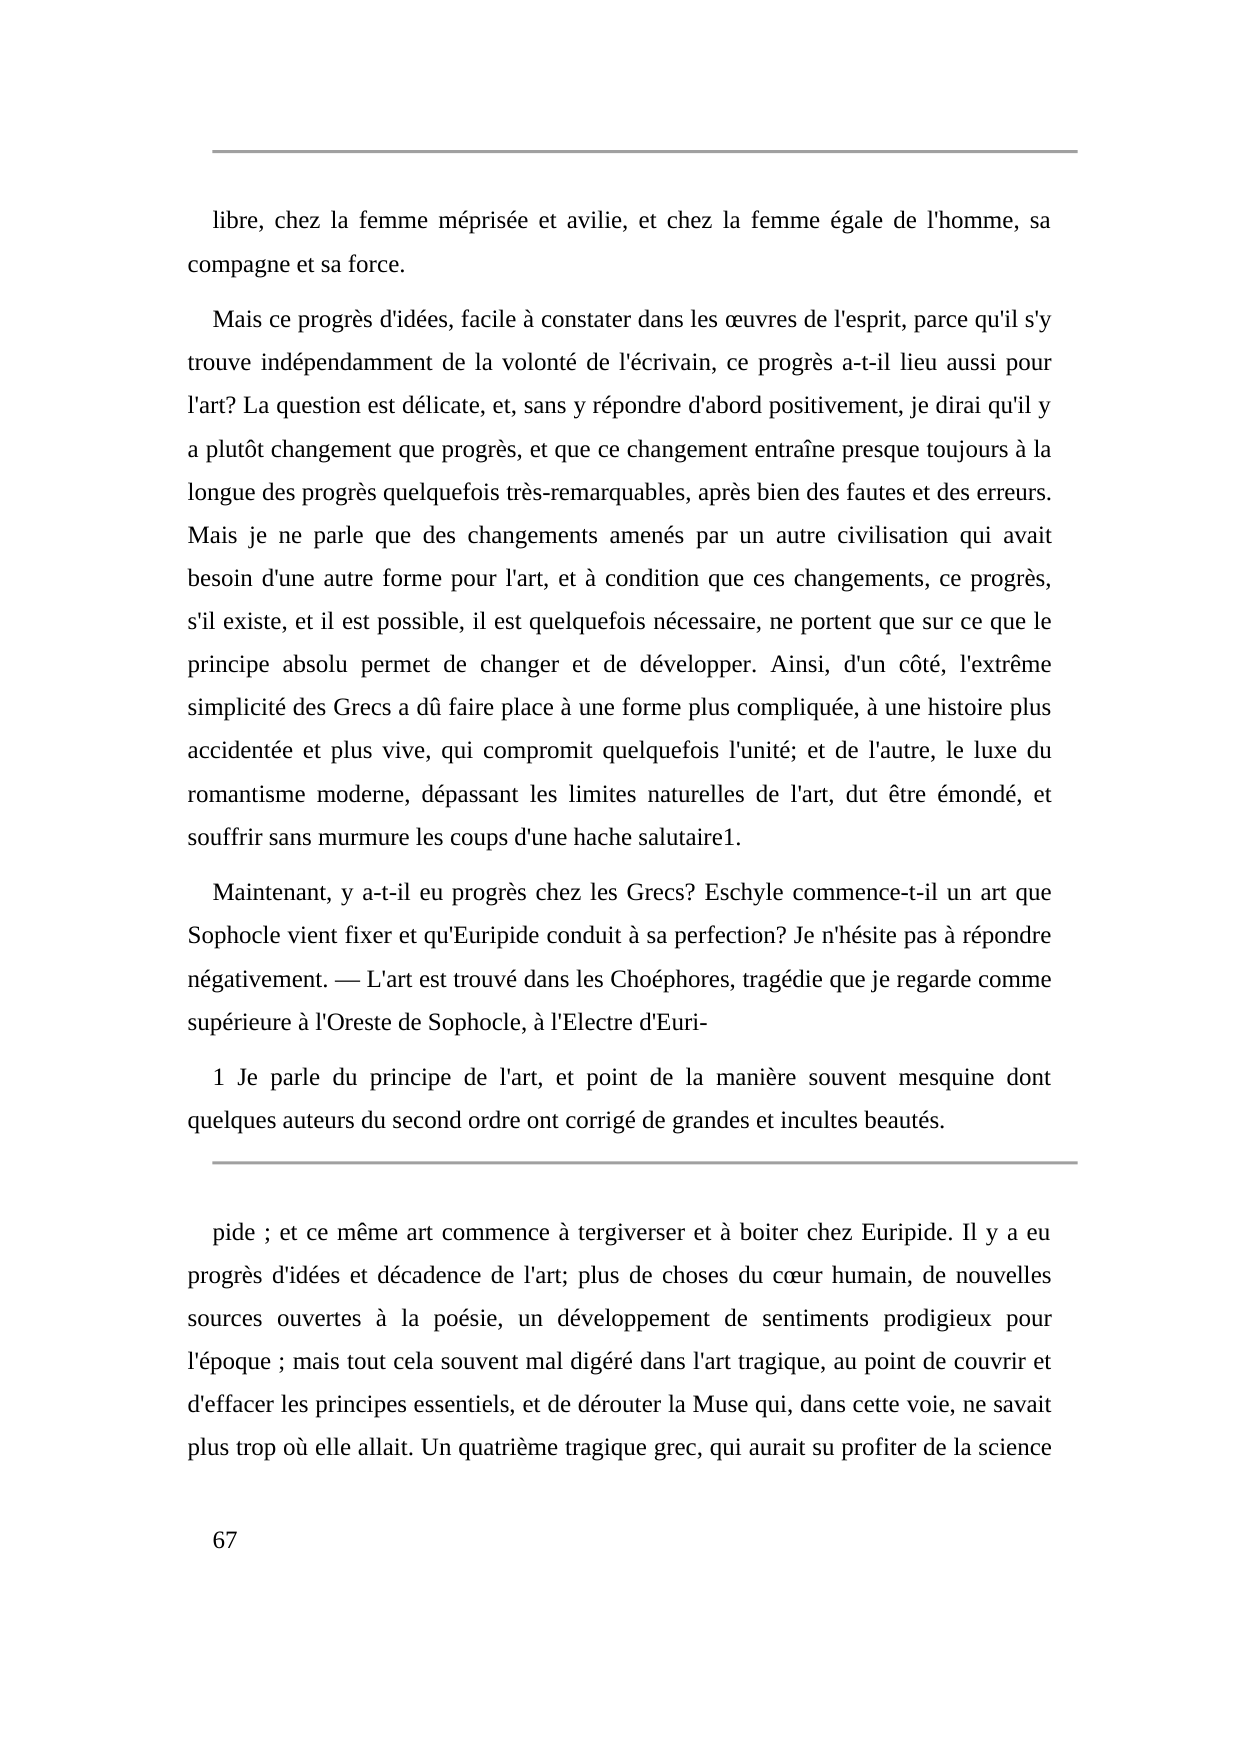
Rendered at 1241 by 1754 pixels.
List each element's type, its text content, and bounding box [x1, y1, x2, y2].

text Mais ce progrès d'idées, facile à constater dans les œuvres de l'esprit, parce qu'il s'y trouve indépendamment de la volonté de l'écrivain, ce progrès a-t-il lieu aussi pour l'art? La question est délicate, et, sans y répondre d'abord positivement, je dirai qu'il y a plutôt changement que progrès, et que ce changement entraîne presque toujours à la longue des progrès quelquefois très-remarquables, après bien des fautes et des erreurs. Mais je ne parle que des changements amenés par un autre civilisation qui avait besoin d'une autre forme pour l'art, et à condition que ces changements, ce progrès, s'il existe, et il est possible, il est quelquefois nécessaire, ne portent que sur ce que le principe absolu permet de changer et de développer. Ainsi, d'un côté, l'extrême simplicité des Grecs a dû faire place à une forme plus compliquée, à une histoire plus accidentée et plus vive, qui compromit quelquefois l'unité; et de l'autre, le luxe du romantisme moderne, dépassant les limites naturelles de l'art, dut être émondé, et souffrir sans murmure les coups d'une hache salutaire1. [187, 304, 1053, 851]
text Maintenant, y a-t-il eu progrès chez les Grecs? Eschyle commence-t-il un art que Sophocle vient fixer et qu'Euripide conduit à sa perfection? Je n'hésite pas à répondre négativement. — L'art est trouvé dans les Choéphores, tragédie que je regarde comme supérieure à l'Oreste de Sophocle, à l'Electre d'Euri- [187, 877, 1053, 1036]
text 1 Je parle du principe de l'art, et point de la manière souvent mesquine dont quelques auteurs du second ordre ont corrigé de grandes et incultes beautés. [187, 1062, 1053, 1134]
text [187, 1217, 1053, 1461]
text libre, chez la femme méprisée et avilie, et chez la femme égale de l'homme, sa compagne et sa force. [187, 206, 1053, 277]
